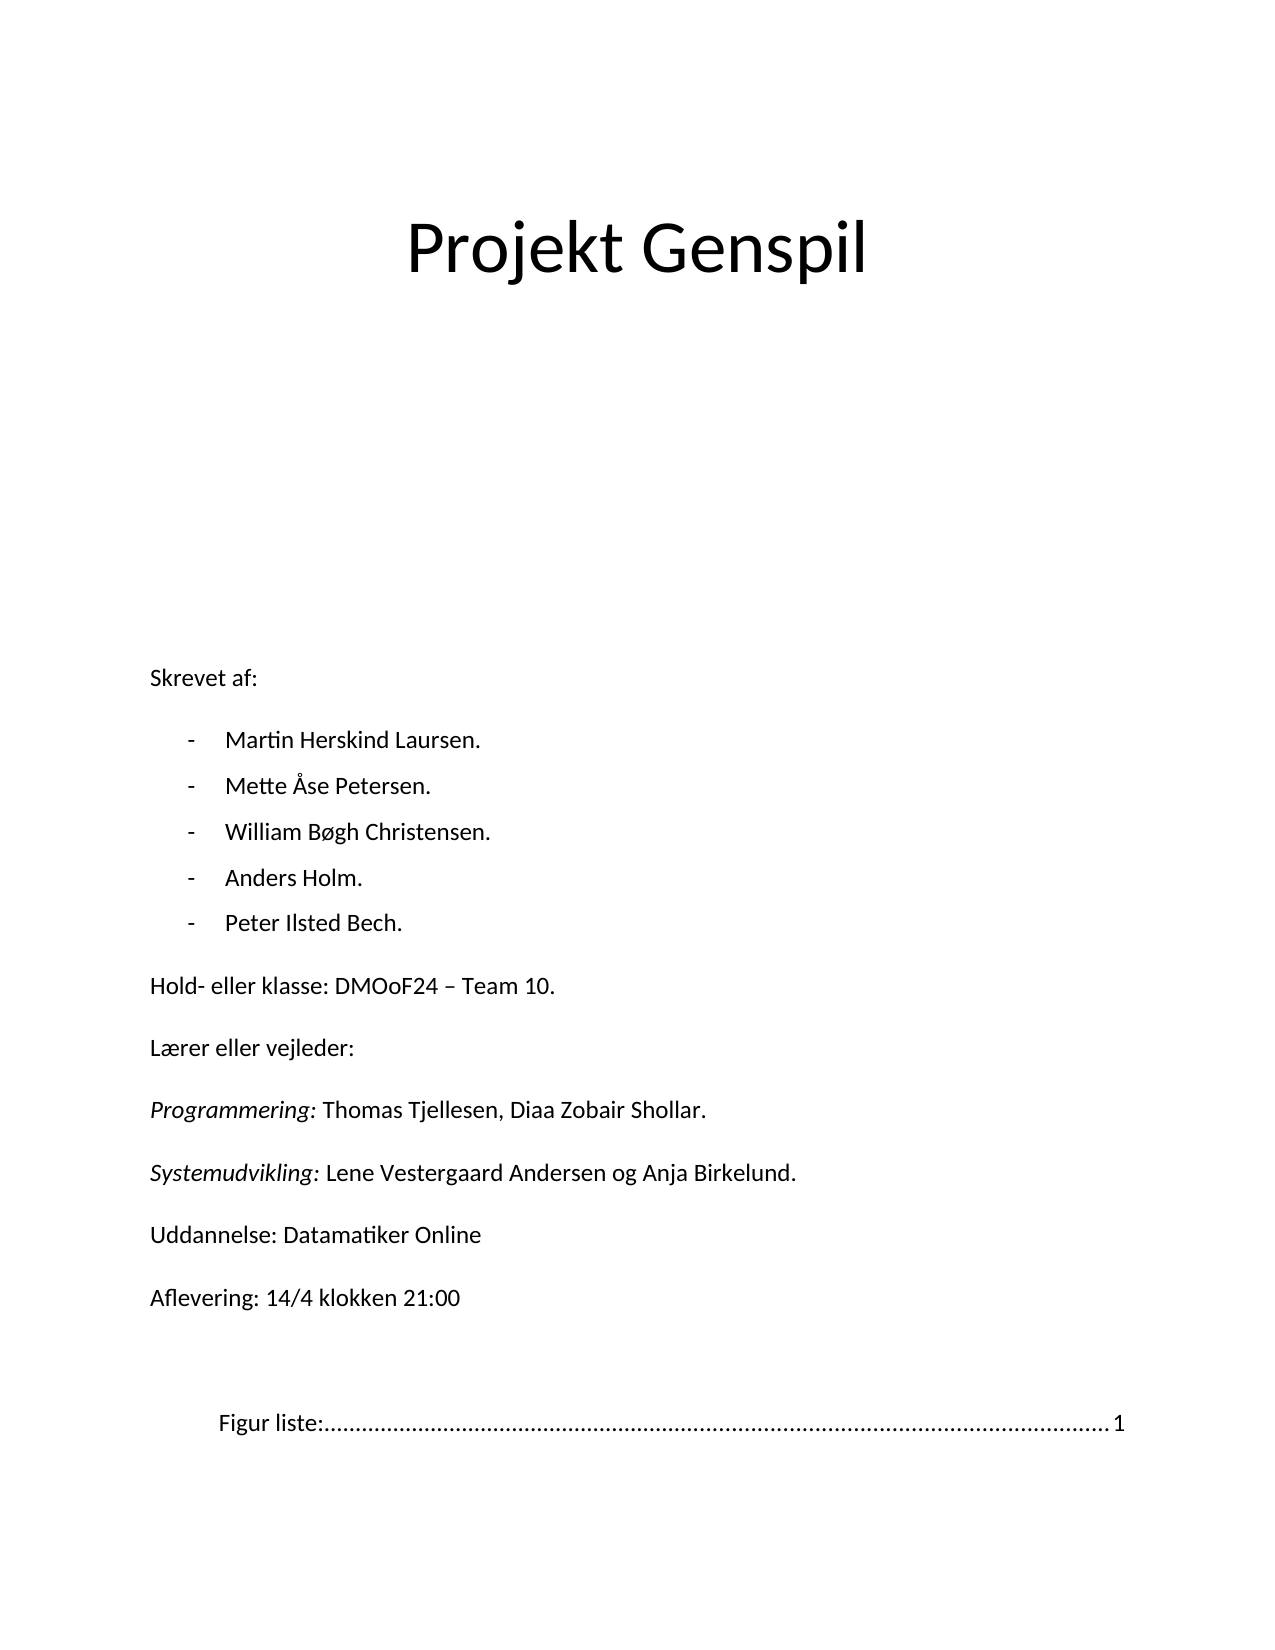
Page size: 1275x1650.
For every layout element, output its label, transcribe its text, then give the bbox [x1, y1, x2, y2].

list Martin Herskind Laursen. [187, 724, 1125, 755]
text Skrevet af: [150, 662, 1125, 693]
text Hold- eller klasse: DMOoF24 – Team 10. [150, 970, 1125, 1000]
list Peter Ilsted Bech. [187, 907, 1125, 938]
list Anders Holm. [187, 862, 1125, 892]
text Uddannelse: Datamatiker Online [150, 1219, 1125, 1250]
list Mette Åse Petersen. [187, 770, 1125, 801]
title Projekt Genspil [150, 200, 1125, 291]
list William Bøgh Christensen. [187, 816, 1125, 847]
text Aflevering: 14/4 klokken 21:00 [150, 1282, 1125, 1312]
text Systemudvikling: Lene Vestergaard Andersen og Anja Birkelund. [150, 1157, 1125, 1188]
text Programmering: Thomas Tjellesen, Diaa Zobair Shollar. [150, 1095, 1125, 1125]
text Lærer eller vejleder: [150, 1032, 1125, 1063]
